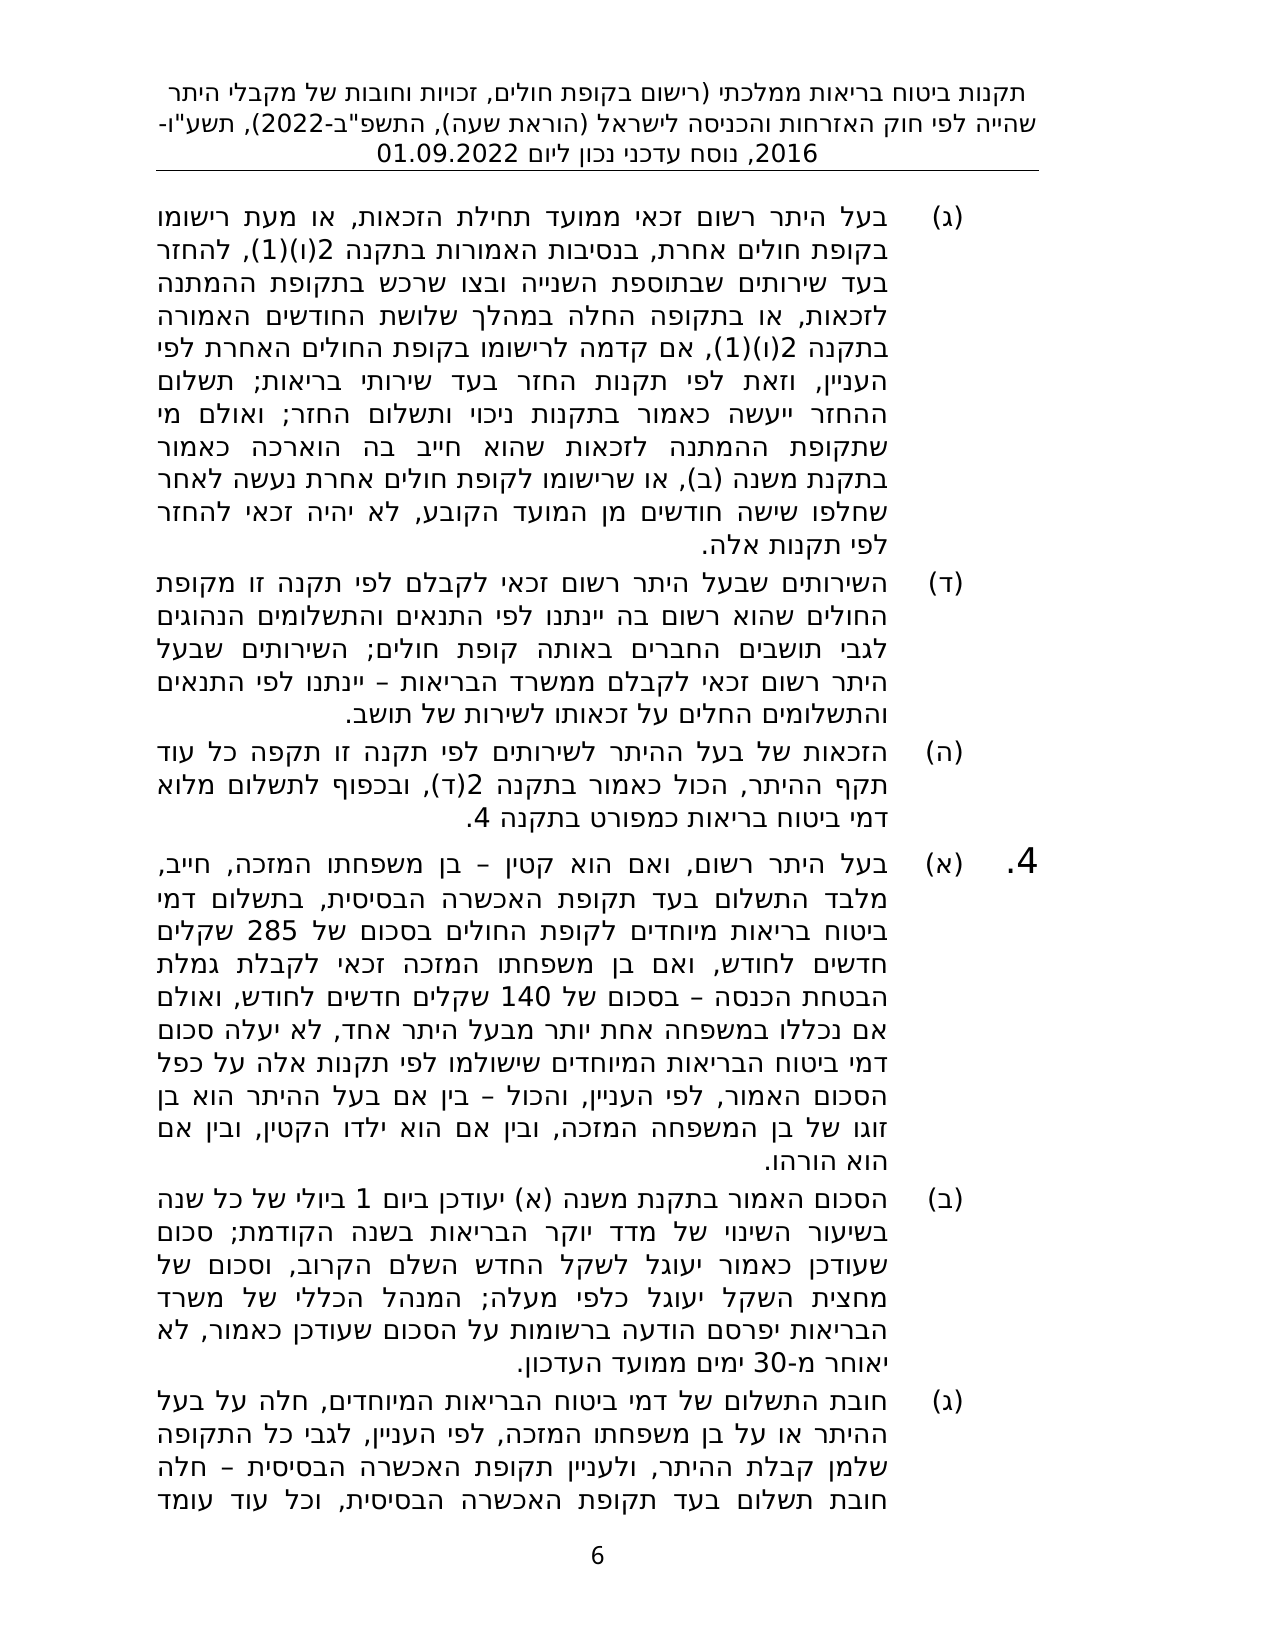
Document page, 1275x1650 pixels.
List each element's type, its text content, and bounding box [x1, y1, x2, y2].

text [156, 1462, 964, 1527]
text 4. (א) בעל היתר רשום, ואם הוא קטין – בן משפחתו המזכה, חייב, מלבד התשלום בעד תקופת האכשרה הבסיסית, בתשלום דמי ביטוח בריאות מיוחדים לקופת החולים בסכום של 285 שקלים חדשים לחודש, ואם בן משפחתו המזכה זכאי לקבלת גמלת הבטחת הכנסה – בסכום של 140 שקלים חדשים לחודש, ואולם אם נכללו במשפחה אחת יותר מבעל היתר אחד, לא יעלה סכום דמי ביטוח הבריאות המיוחדים שישולמו לפי תקנות אלה על כפל הסכום האמור, לפי העניין, והכול – בין אם בעל ההיתר הוא בן זוגו של בן המשפחה המזכה, ובין אם הוא ילדו הקטין, ובין אם הוא הורהו. [156, 917, 1039, 1254]
text (ג) בעל היתר רשום זכאי ממועד תחילת הזכאות, או מעת רישומו בקופת חולים אחרת, בנסיבות האמורות בתקנה 2(ו)(1), להחזר בעד שירותים שבתוספת השנייה ובצו שרכש בתקופת ההמתנה לזכאות, או בתקופה החלה במהלך שלושת החודשים האמורה בתקנה 2(ו)(1), אם קדמה לרישומו בקופת החולים האחרת לפי העניין, וזאת לפי תקנות החזר בעד שירותי בריאות; תשלום ההחזר ייעשה כאמור בתקנות ניכוי ותשלום החזר; ואולם מי שתקופת ההמתנה לזכאות שהוא חייב בה הוארכה כאמור בתקנת משנה (ב), או שרישומו לקופת חולים אחרת נעשה לאחר שחלפו שישה חודשים מן המועד הקובע, לא יהיה זכאי להחזר לפי תקנות אלה. [156, 278, 964, 638]
text (ב) הסכום האמור בתקנת משנה (א) יעודכן ביום 1 ביולי של כל שנה בשיעור השינוי של מדד יוקר הבריאות בשנה הקודמת; סכום שעודכן כאמור יעוגל לשקל החדש השלם הקרוב, וסכום של מחצית השקל יעוגל כלפי מעלה; המנהל הכללי של משרד הבריאות יפרסם הודעה ברשומות על הסכום שעודכן כאמור, לא יאוחר מ-30 ימים ממועד העדכון. [156, 1260, 964, 1456]
text (ד) השירותים שבעל היתר רשום זכאי לקבלם לפי תקנה זו מקופת החולים שהוא רשום בה יינתנו לפי התנאים והתשלומים הנהוגים לגבי תושבים החברים באותה קופת חולים; השירותים שבעל היתר רשום זכאי לקבלם ממשרד הבריאות – יינתנו לפי התנאים והתשלומים החלים על זכאותו לשירות של תושב. [156, 644, 964, 807]
text (ה) הזכאות של בעל ההיתר לשירותים לפי תקנה זו תקפה כל עוד תקף ההיתר, הכול כאמור בתקנה 2(ד), ובכפוף לתשלום מלוא דמי ביטוח בריאות כמפורט בתקנה 4. [156, 814, 964, 911]
text (2) בעל היתר רשום לא יהיה זכאי לשירותים לפי תקנות שירותי בריאות במדינות חוץ. [156, 207, 889, 272]
